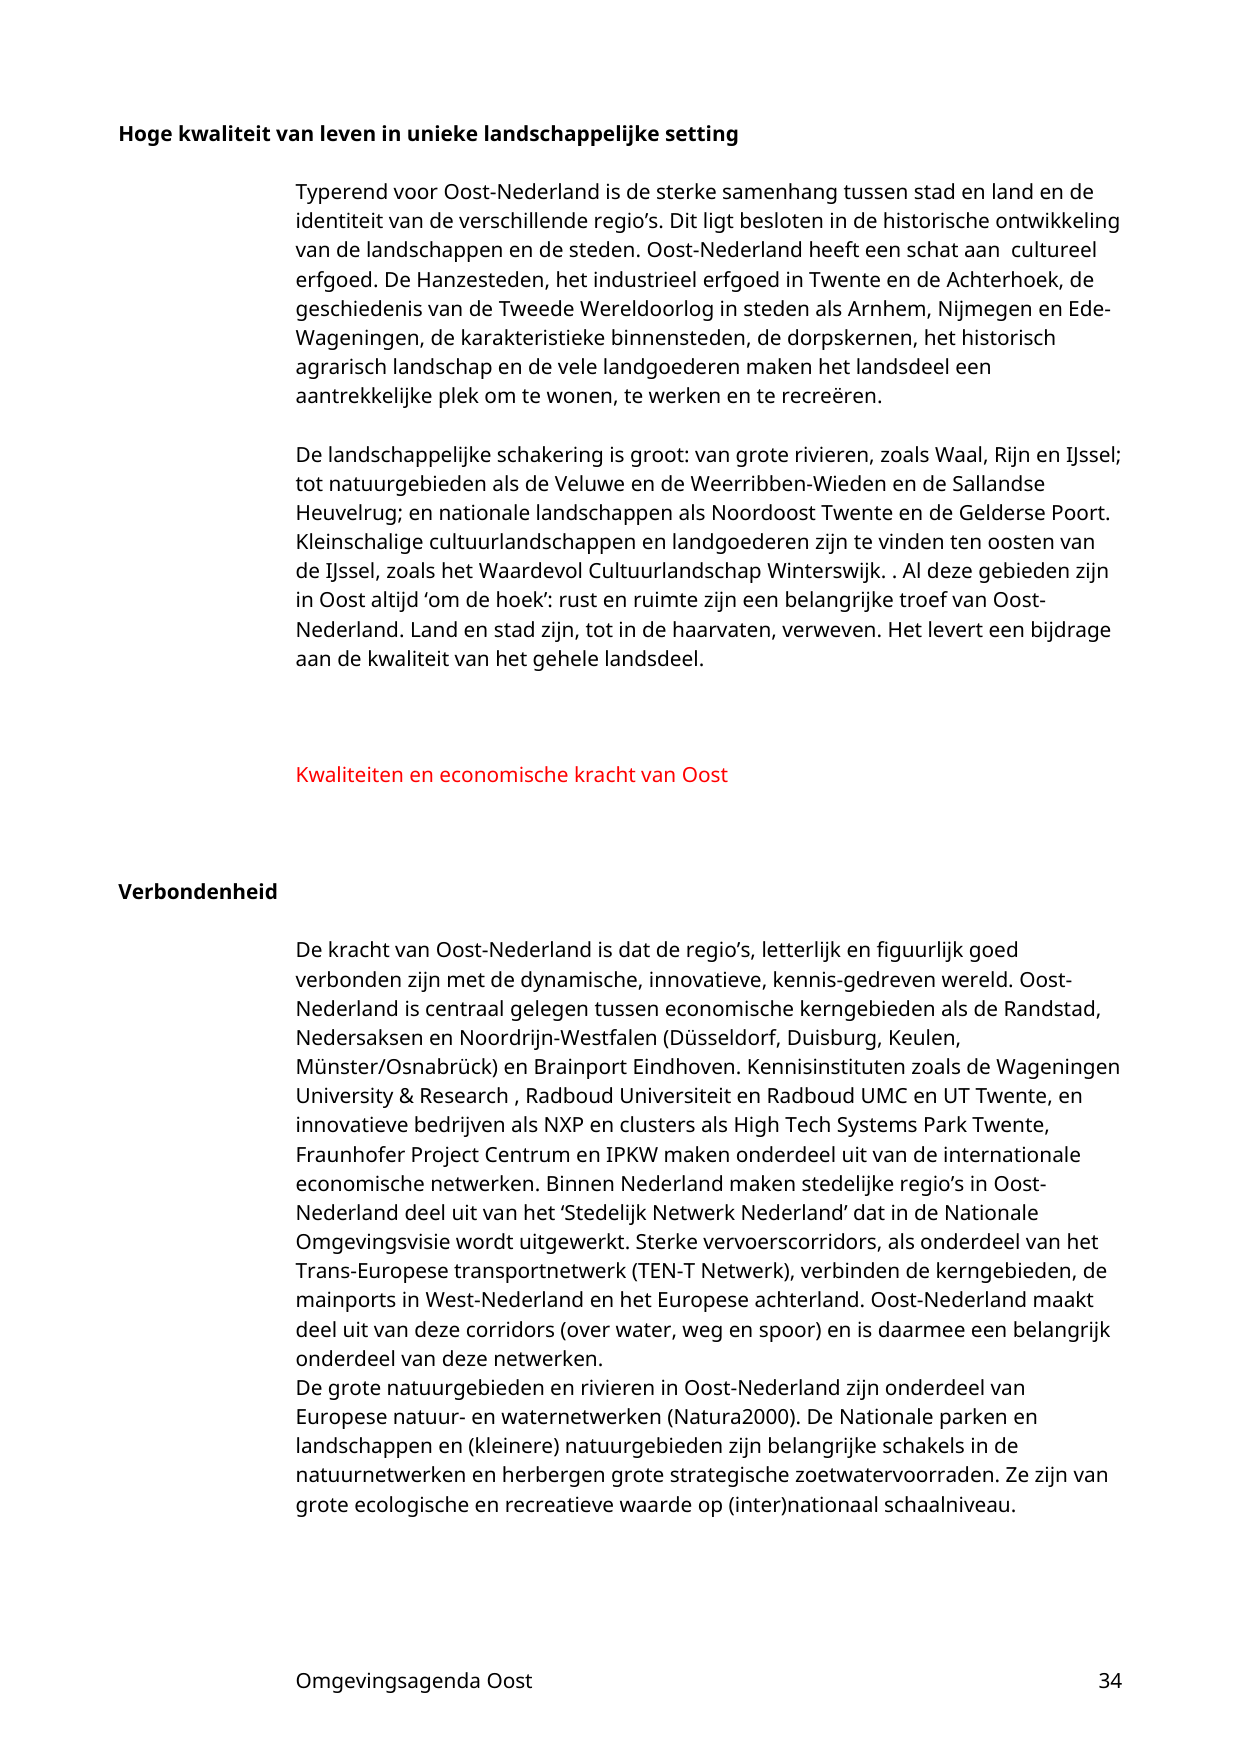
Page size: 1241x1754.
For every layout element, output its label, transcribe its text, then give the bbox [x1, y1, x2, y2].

text Verbondenheid [118, 876, 1122, 906]
text De landschappelijke schakering is groot: van grote rivieren, zoals Waal, Rijn en IJssel; tot natuurgebieden als de Veluwe en de Weerribben-Wieden en de Sallandse Heuvelrug; en nationale landschappen als Noordoost Twente en de Gelderse Poort. Kleinschalige cultuurlandschappen en landgoederen zijn te vinden ten oosten van de IJssel, zoals het Waardevol Cultuurlandschap Winterswijk. . Al deze gebieden zijn in Oost altijd ‘om de hoek’: rust en ruimte zijn een belangrijke troef van Oost-Nederland. Land en stad zijn, tot in de haarvaten, verweven. Het levert een bijdrage aan de kwaliteit van het gehele landsdeel. [295, 439, 1122, 672]
text De kracht van Oost-Nederland is dat de regio’s, letterlijk en figuurlijk goed verbonden zijn met de dynamische, innovatieve, kennis-gedreven wereld. Oost-Nederland is centraal gelegen tussen economische kerngebieden als de Randstad, Nedersaksen en Noordrijn-Westfalen (Düsseldorf, Duisburg, Keulen, Münster/Osnabrück) en Brainport Eindhoven. Kennisinstituten zoals de Wageningen University & Research , Radboud Universiteit en Radboud UMC en UT Twente, en innovatieve bedrijven als NXP en clusters als High Tech Systems Park Twente, Fraunhofer Project Centrum en IPKW maken onderdeel uit van de internationale economische netwerken. Binnen Nederland maken stedelijke regio’s in Oost-Nederland deel uit van het ‘Stedelijk Netwerk Nederland’ dat in de Nationale Omgevingsvisie wordt uitgewerkt. Sterke vervoerscorridors, als onderdeel van het Trans-Europese transportnetwerk (TEN-T Netwerk), verbinden de kerngebieden, de mainports in West-Nederland en het Europese achterland. Oost-Nederland maakt deel uit van deze corridors (over water, weg en spoor) en is daarmee een belangrijk onderdeel van deze netwerken. [295, 935, 1122, 1372]
text Kwaliteiten en economische kracht van Oost [295, 760, 1122, 789]
text Hoge kwaliteit van leven in unieke landschappelijke setting [118, 118, 1122, 147]
text Typerend voor Oost-Nederland is de sterke samenhang tussen stad en land en de identiteit van de verschillende regio’s. Dit ligt besloten in de historische ontwikkeling van de landschappen en de steden. Oost-Nederland heeft een schat aan cultureel erfgoed. De Hanzesteden, het industrieel erfgoed in Twente en de Achterhoek, de geschiedenis van de Tweede Wereldoorlog in steden als Arnhem, Nijmegen en Ede-Wageningen, de karakteristieke binnensteden, de dorpskernen, het historisch agrarisch landschap en de vele landgoederen maken het landsdeel een aantrekkelijke plek om te wonen, te werken en te recreëren. [295, 176, 1122, 410]
text De grote natuurgebieden en rivieren in Oost-Nederland zijn onderdeel van Europese natuur- en waternetwerken (Natura2000). De Nationale parken en landschappen en (kleinere) natuurgebieden zijn belangrijke schakels in de natuurnetwerken en herbergen grote strategische zoetwatervoorraden. Ze zijn van grote ecologische en recreatieve waarde op (inter)nationaal schaalniveau. [295, 1372, 1122, 1518]
